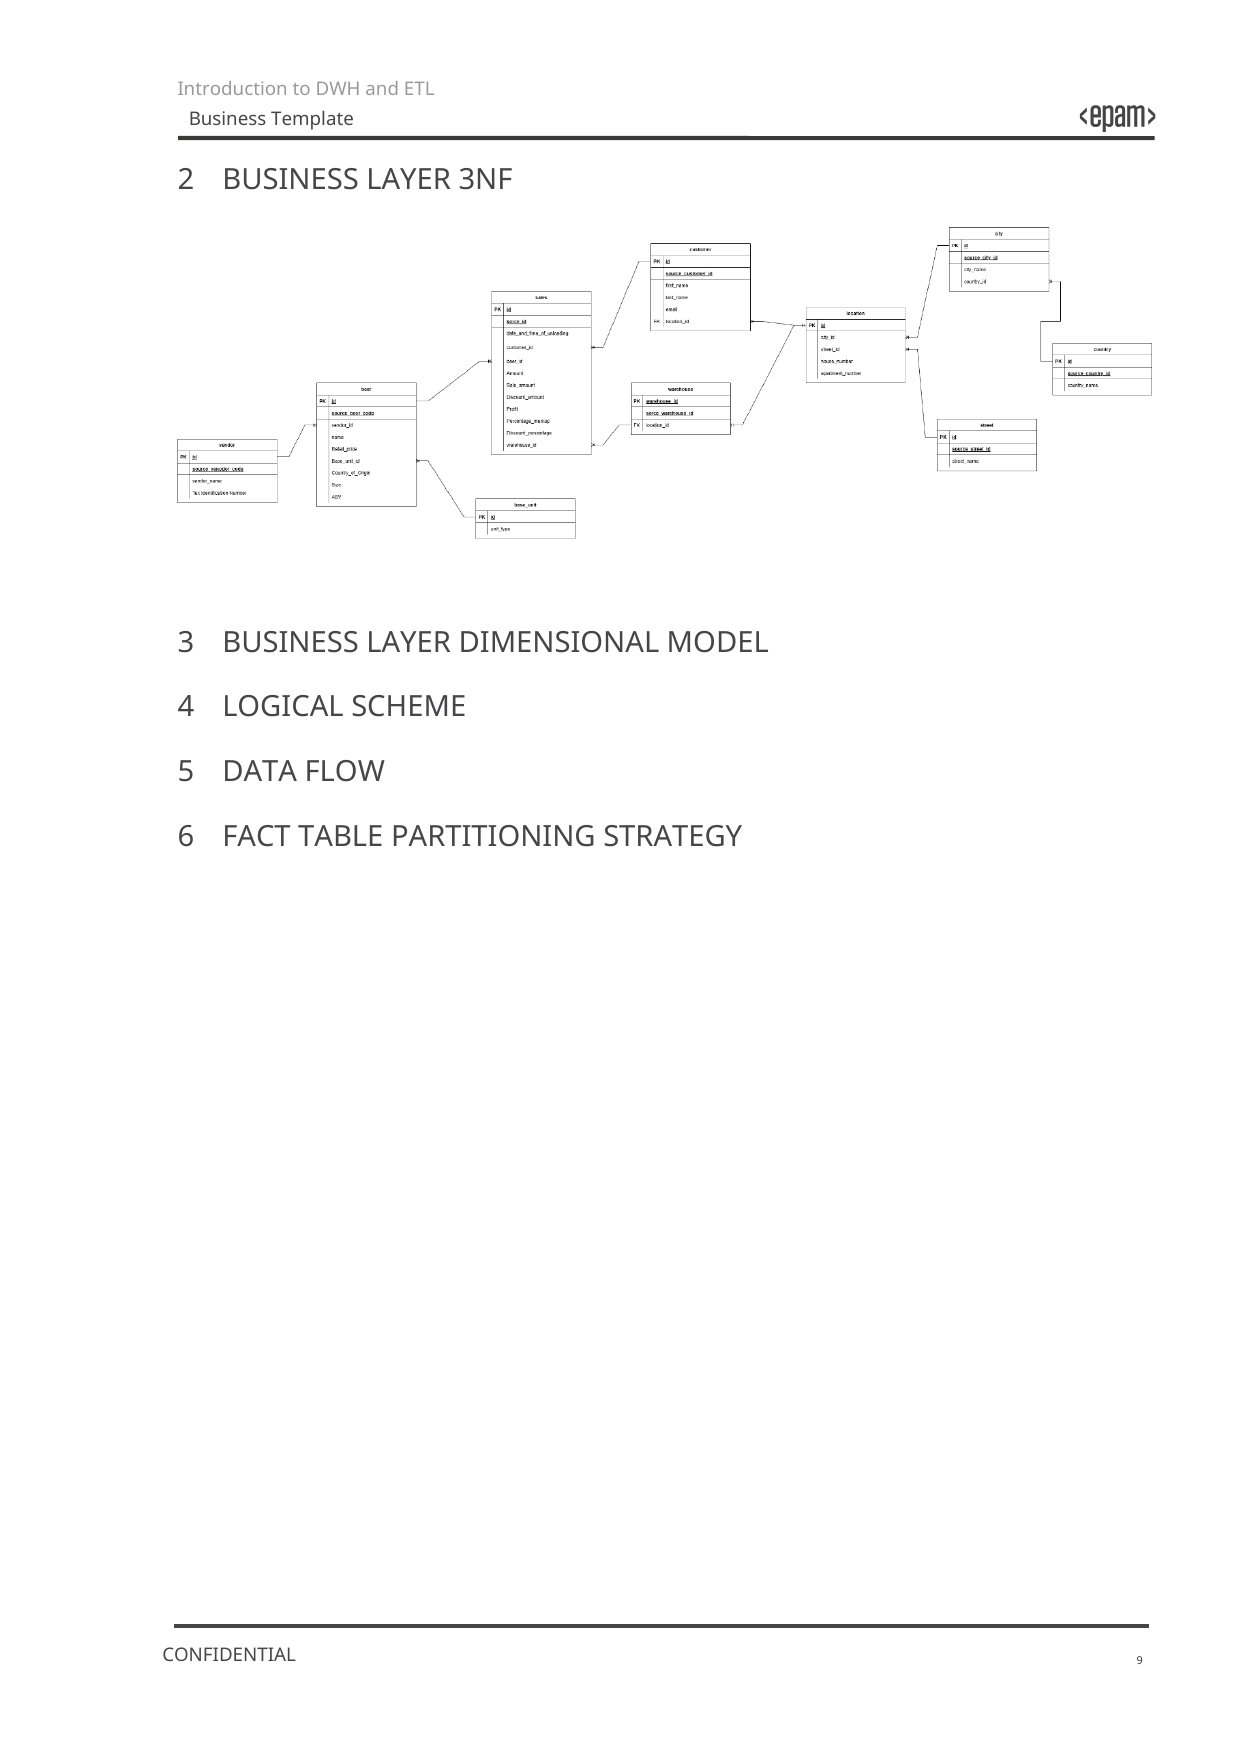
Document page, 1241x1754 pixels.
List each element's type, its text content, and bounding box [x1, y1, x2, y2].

subtitle Logical Scheme [177, 686, 1152, 725]
subtitle Data Flow [177, 750, 1152, 790]
subtitle Fact Table Partitioning Strategy [177, 815, 1152, 855]
picture [177, 227, 1152, 539]
subtitle Business Layer 3NF [177, 159, 1152, 198]
subtitle Business Layer Dimensional Model [177, 621, 1152, 661]
